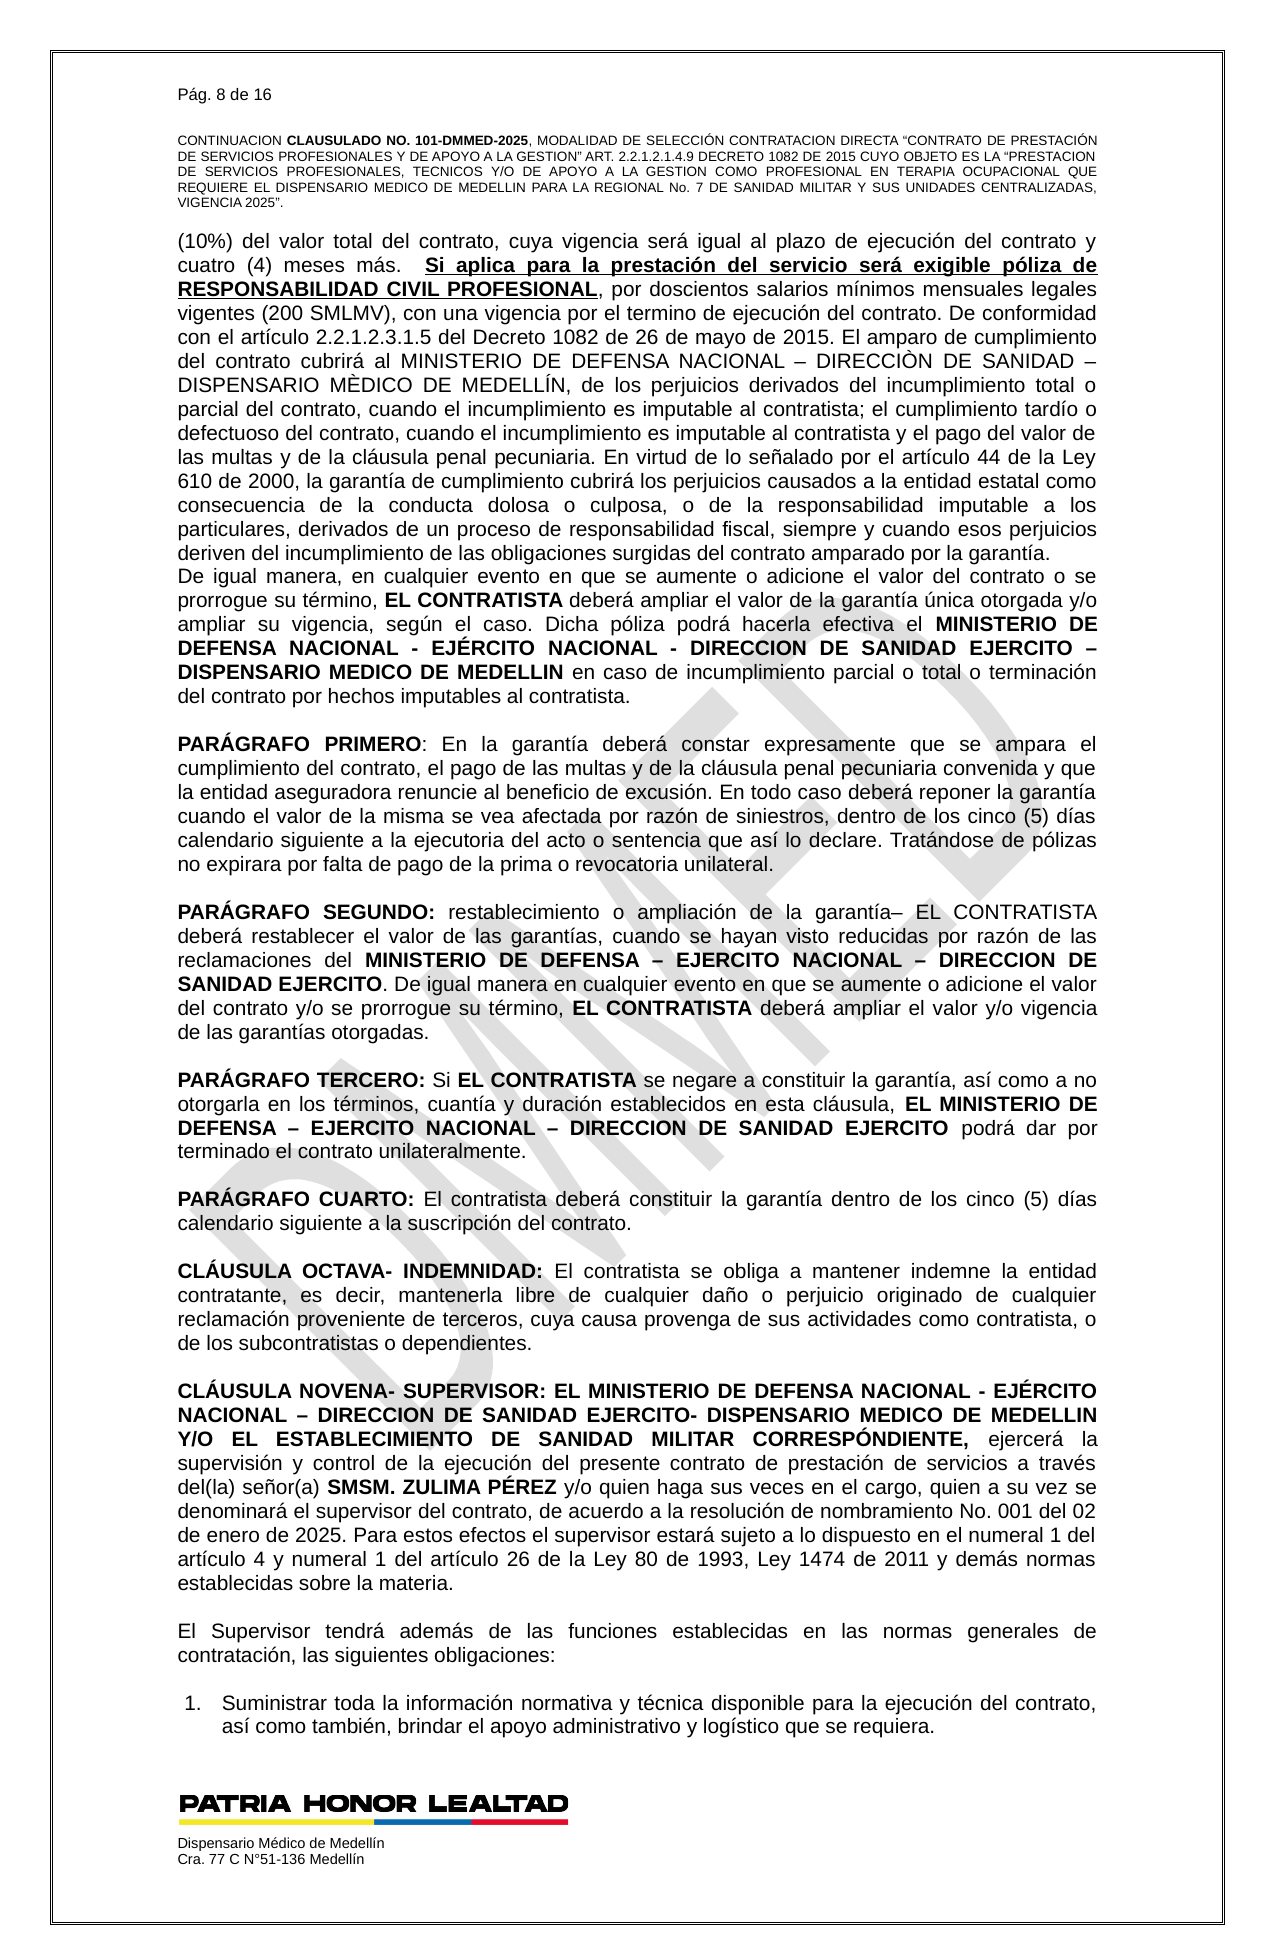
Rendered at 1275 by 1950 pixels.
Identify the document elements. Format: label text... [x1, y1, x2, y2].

text De igual manera, en cualquier evento en que se aumente o adicione el valor del contrato o se prorrogue su término, EL CONTRATISTA deberá ampliar el valor de la garantía única otorgada y/o ampliar su vigencia, según el caso. Dicha póliza podrá hacerla efectiva el MINISTERIO DE DEFENSA NACIONAL - EJÉRCITO NACIONAL - DIRECCION DE SANIDAD EJERCITO – DISPENSARIO MEDICO DE MEDELLIN en caso de incumplimiento parcial o total o terminación del contrato por hechos imputables al contratista. [177, 564, 1098, 708]
picture [179, 1795, 569, 1825]
text PARÁGRAFO CUARTO: El contratista deberá constituir la garantía dentro de los cinco (5) días calendario siguiente a la suscripción del contrato. [177, 1187, 1098, 1235]
text PARÁGRAFO SEGUNDO: restablecimiento o ampliación de la garantía– EL CONTRATISTA deberá restablecer el valor de las garantías, cuando se hayan visto reducidas por razón de las reclamaciones del MINISTERIO DE DEFENSA – EJERCITO NACIONAL – DIRECCION DE SANIDAD EJERCITO. De igual manera en cualquier evento en que se aumente o adicione el valor del contrato y/o se prorrogue su término, EL CONTRATISTA deberá ampliar el valor y/o vigencia de las garantías otorgadas. [177, 900, 1098, 1043]
list Suministrar toda la información normativa y técnica disponible para la ejecución del contrato, así como también, brindar el apoyo administrativo y logístico que se requiera. [184, 1690, 1098, 1738]
text El Supervisor tendrá además de las funciones establecidas en las normas generales de contratación, las siguientes obligaciones: [177, 1618, 1098, 1666]
text CLÁUSULA NOVENA- SUPERVISOR: EL MINISTERIO DE DEFENSA NACIONAL - EJÉRCITO NACIONAL – DIRECCION DE SANIDAD EJERCITO- DISPENSARIO MEDICO DE MEDELLIN Y/O EL ESTABLECIMIENTO DE SANIDAD MILITAR CORRESPÓNDIENTE, ejercerá la supervisión y control de la ejecución del presente contrato de prestación de servicios a través del(la) señor(a) SMSM. ZULIMA PÉREZ y/o quien haga sus veces en el cargo, quien a su vez se denominará el supervisor del contrato, de acuerdo a la resolución de nombramiento No. 001 del 02 de enero de 2025. Para estos efectos el supervisor estará sujeto a lo dispuesto en el numeral 1 del artículo 4 y numeral 1 del artículo 26 de la Ley 80 de 1993, Ley 1474 de 2011 y demás normas establecidas sobre la materia. [177, 1379, 1098, 1594]
text CLÁUSULA OCTAVA- INDEMNIDAD: El contratista se obliga a mantener indemne la entidad contratante, es decir, mantenerla libre de cualquier daño o perjuicio originado de cualquier reclamación proveniente de terceros, cuya causa provenga de sus actividades como contratista, o de los subcontratistas o dependientes. [177, 1259, 1098, 1355]
text PARÁGRAFO TERCERO: Si EL CONTRATISTA se negare a constituir la garantía, así como a no otorgarla en los términos, cuantía y duración establecidos en esta cláusula, EL MINISTERIO DE DEFENSA – EJERCITO NACIONAL – DIRECCION DE SANIDAD EJERCITO podrá dar por terminado el contrato unilateralmente. [177, 1067, 1098, 1163]
text PARÁGRAFO PRIMERO: En la garantía deberá constar expresamente que se ampara el cumplimiento del contrato, el pago de las multas y de la cláusula penal pecuniaria convenida y que la entidad aseguradora renuncie al beneficio de excusión. En todo caso deberá reponer la garantía cuando el valor de la misma se vea afectada por razón de siniestros, dentro de los cinco (5) días calendario siguiente a la ejecutoria del acto o sentencia que así lo declare. Tratándose de pólizas no expirara por falta de pago de la prima o revocatoria unilateral. [177, 732, 1098, 876]
